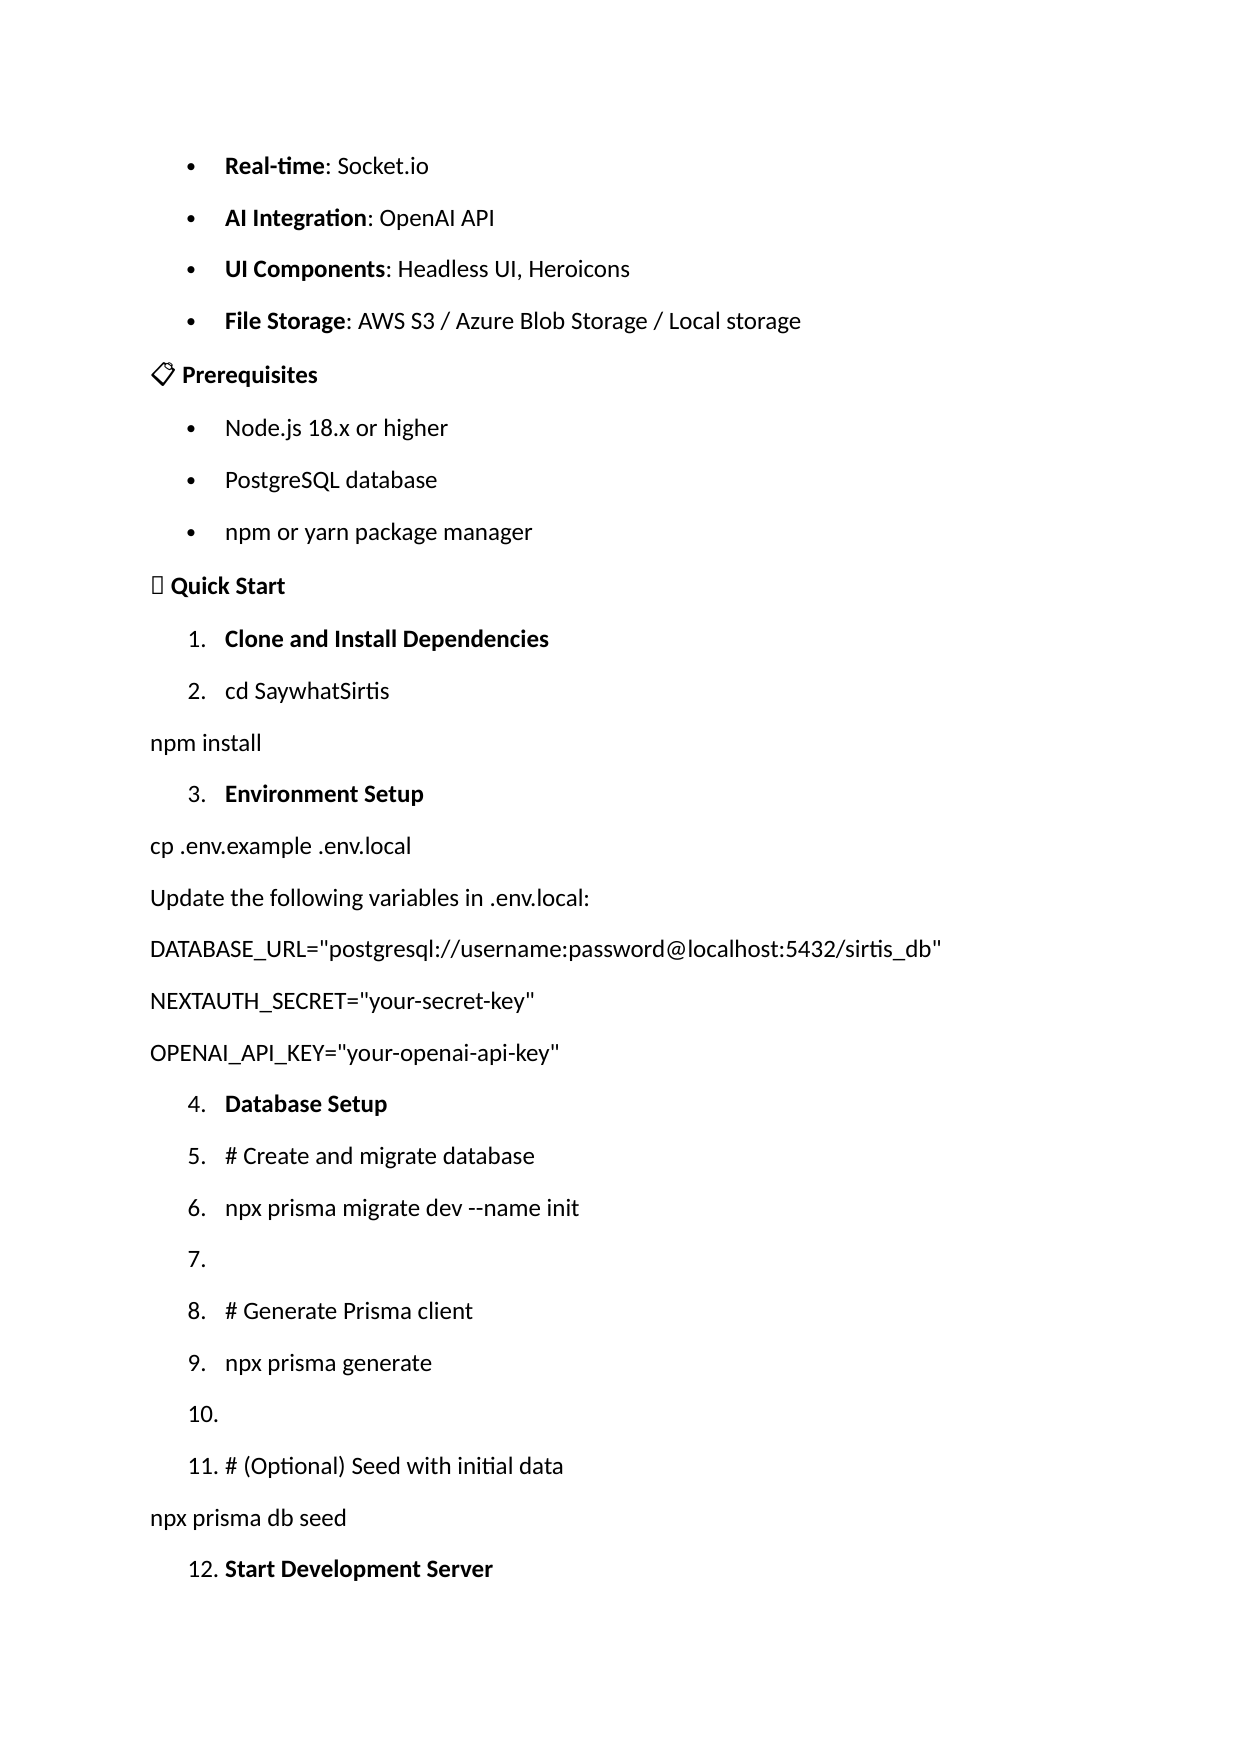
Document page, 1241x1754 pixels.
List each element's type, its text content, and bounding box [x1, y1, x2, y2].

list Environment Setup [187, 778, 1090, 809]
list # (Optional) Seed with initial data [187, 1450, 1090, 1481]
list AI Integration: OpenAI API [187, 202, 1090, 232]
list cd SaywhatSirtis [187, 675, 1090, 706]
list Clone and Install Dependencies [187, 623, 1090, 654]
list Real-time: Socket.io [187, 150, 1090, 181]
list # Generate Prisma client [187, 1295, 1090, 1326]
list # Create and migrate database [187, 1140, 1090, 1171]
list Start Development Server [187, 1553, 1090, 1584]
text 📋 Prerequisites [150, 357, 1090, 391]
text NEXTAUTH_SECRET="your-secret-key" [150, 985, 1090, 1016]
text 🚀 Quick Start [150, 567, 1090, 602]
list Database Setup [187, 1088, 1090, 1119]
text npm install [150, 727, 1090, 757]
list PostgreSQL database [187, 464, 1090, 495]
list Node.js 18.x or higher [187, 412, 1090, 443]
text Update the following variables in .env.local: [150, 882, 1090, 912]
list File Storage: AWS S3 / Azure Blob Storage / Local storage [187, 305, 1090, 336]
text cp .env.example .env.local [150, 830, 1090, 861]
text OPENAI_API_KEY="your-openai-api-key" [150, 1037, 1090, 1067]
text npx prisma db seed [150, 1502, 1090, 1532]
list npx prisma migrate dev --name init [187, 1192, 1090, 1222]
list UI Components: Headless UI, Heroicons [187, 253, 1090, 284]
text DATABASE_URL="postgresql://username:password@localhost:5432/sirtis_db" [150, 933, 1090, 964]
list npx prisma generate [187, 1347, 1090, 1377]
list npm or yarn package manager [187, 516, 1090, 546]
